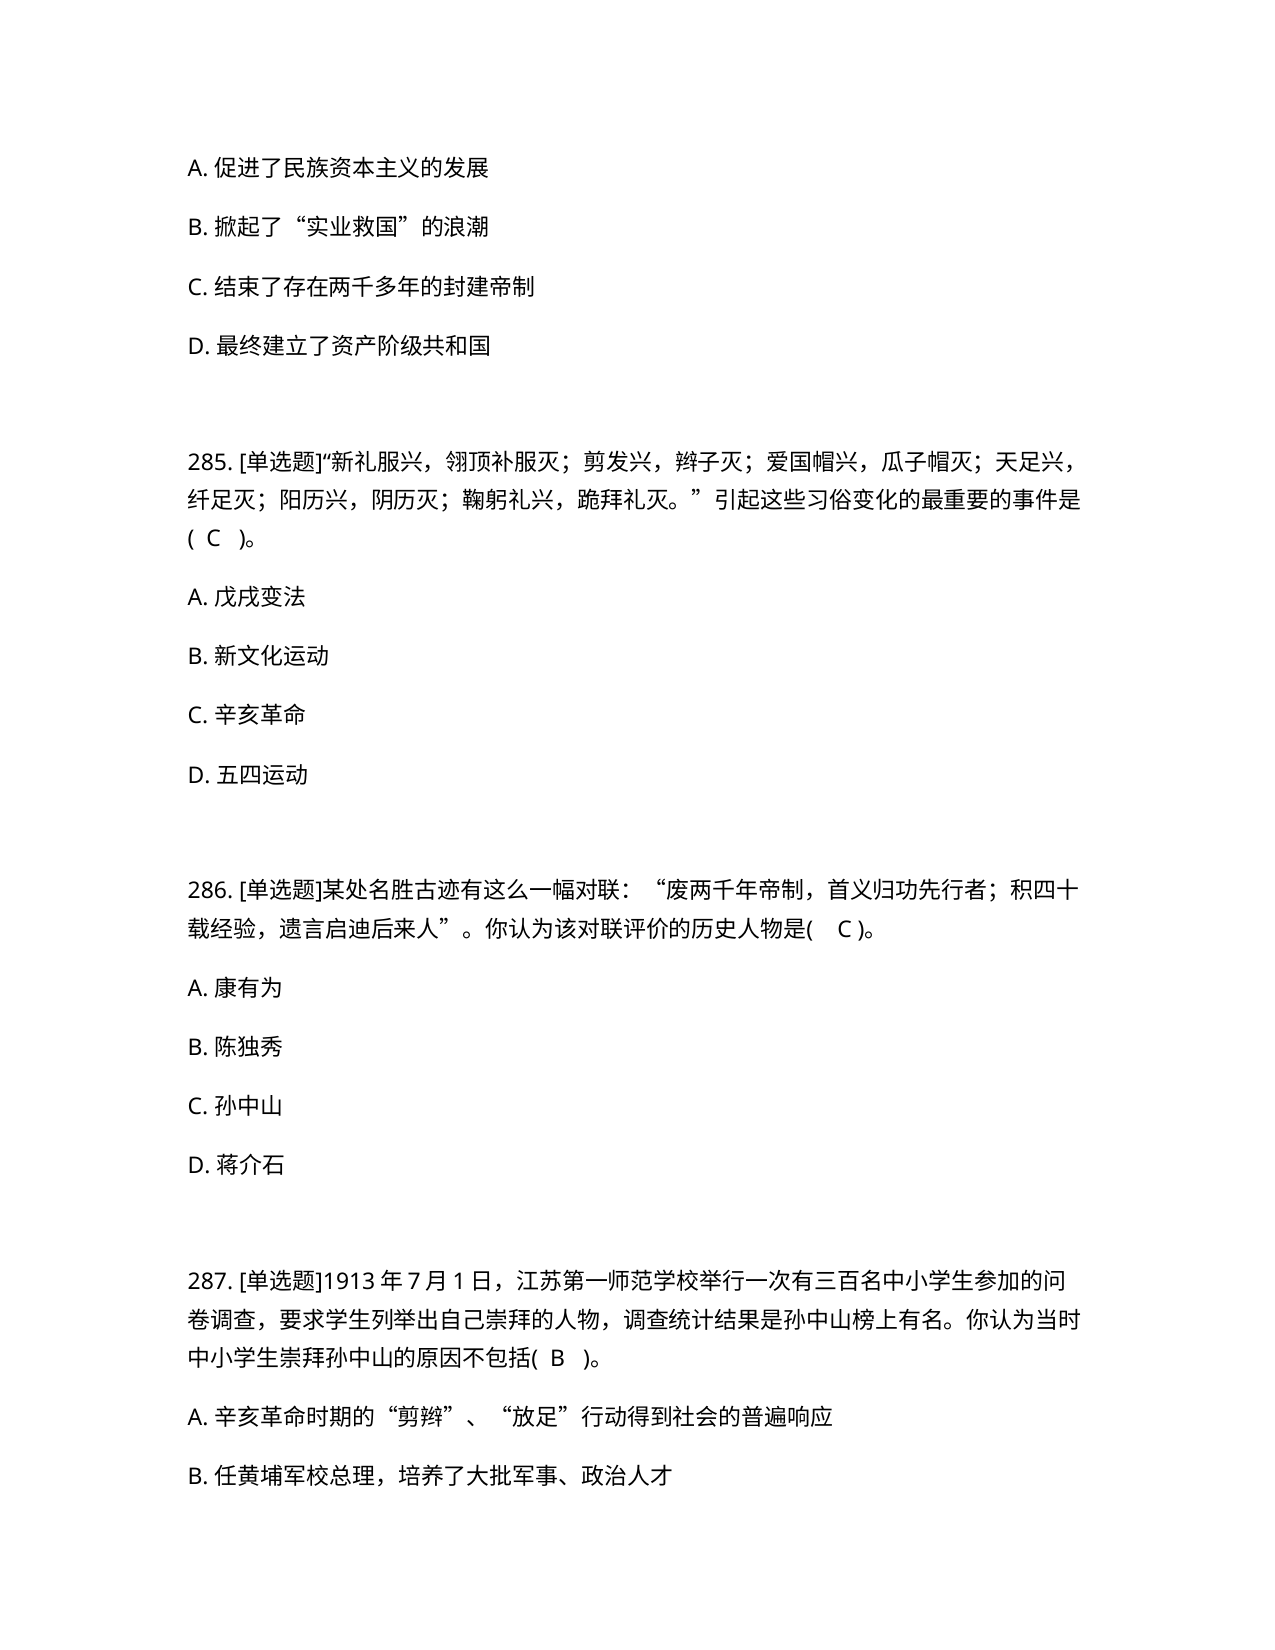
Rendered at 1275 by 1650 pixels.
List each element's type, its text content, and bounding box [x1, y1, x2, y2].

text 285. [单选题]“新礼服兴，翎顶补服灭；剪发兴，辫子灭；爱国帽兴，瓜子帽灭；天足兴，纤足灭；阳历兴，阴历灭；鞠躬礼兴，跪拜礼灭。”引起这些习俗变化的最重要的事件是( C )。 [187, 443, 1087, 553]
text A. 促进了民族资本主义的发展 [187, 150, 1087, 183]
text C. 辛亥革命 [187, 697, 1087, 731]
text B. 新文化运动 [187, 638, 1087, 671]
text C. 结束了存在两千多年的封建帝制 [187, 268, 1087, 302]
text D. 蒋介石 [187, 1147, 1087, 1181]
text 287. [单选题]1913年7月1日，江苏第一师范学校举行一次有三百名中小学生参加的问卷调查，要求学生列举出自己崇拜的人物，调查统计结果是孙中山榜上有名。你认为当时中小学生崇拜孙中山的原因不包括( B )。 [187, 1263, 1087, 1373]
text D. 最终建立了资产阶级共和国 [187, 327, 1087, 361]
text D. 五四运动 [187, 756, 1087, 790]
text B. 陈独秀 [187, 1029, 1087, 1062]
text A. 戊戌变法 [187, 579, 1087, 612]
text B. 掀起了“实业救国”的浪潮 [187, 209, 1087, 242]
text B. 任黄埔军校总理，培养了大批军事、政治人才 [187, 1458, 1087, 1491]
text C. 孙中山 [187, 1088, 1087, 1121]
text A. 康有为 [187, 970, 1087, 1003]
text 286. [单选题]某处名胜古迹有这么一幅对联：“废两千年帝制，首义归功先行者；积四十载经验，遗言启迪后来人”。你认为该对联评价的历史人物是( C )。 [187, 872, 1087, 944]
text A. 辛亥革命时期的“剪辫”、“放足”行动得到社会的普遍响应 [187, 1399, 1087, 1432]
